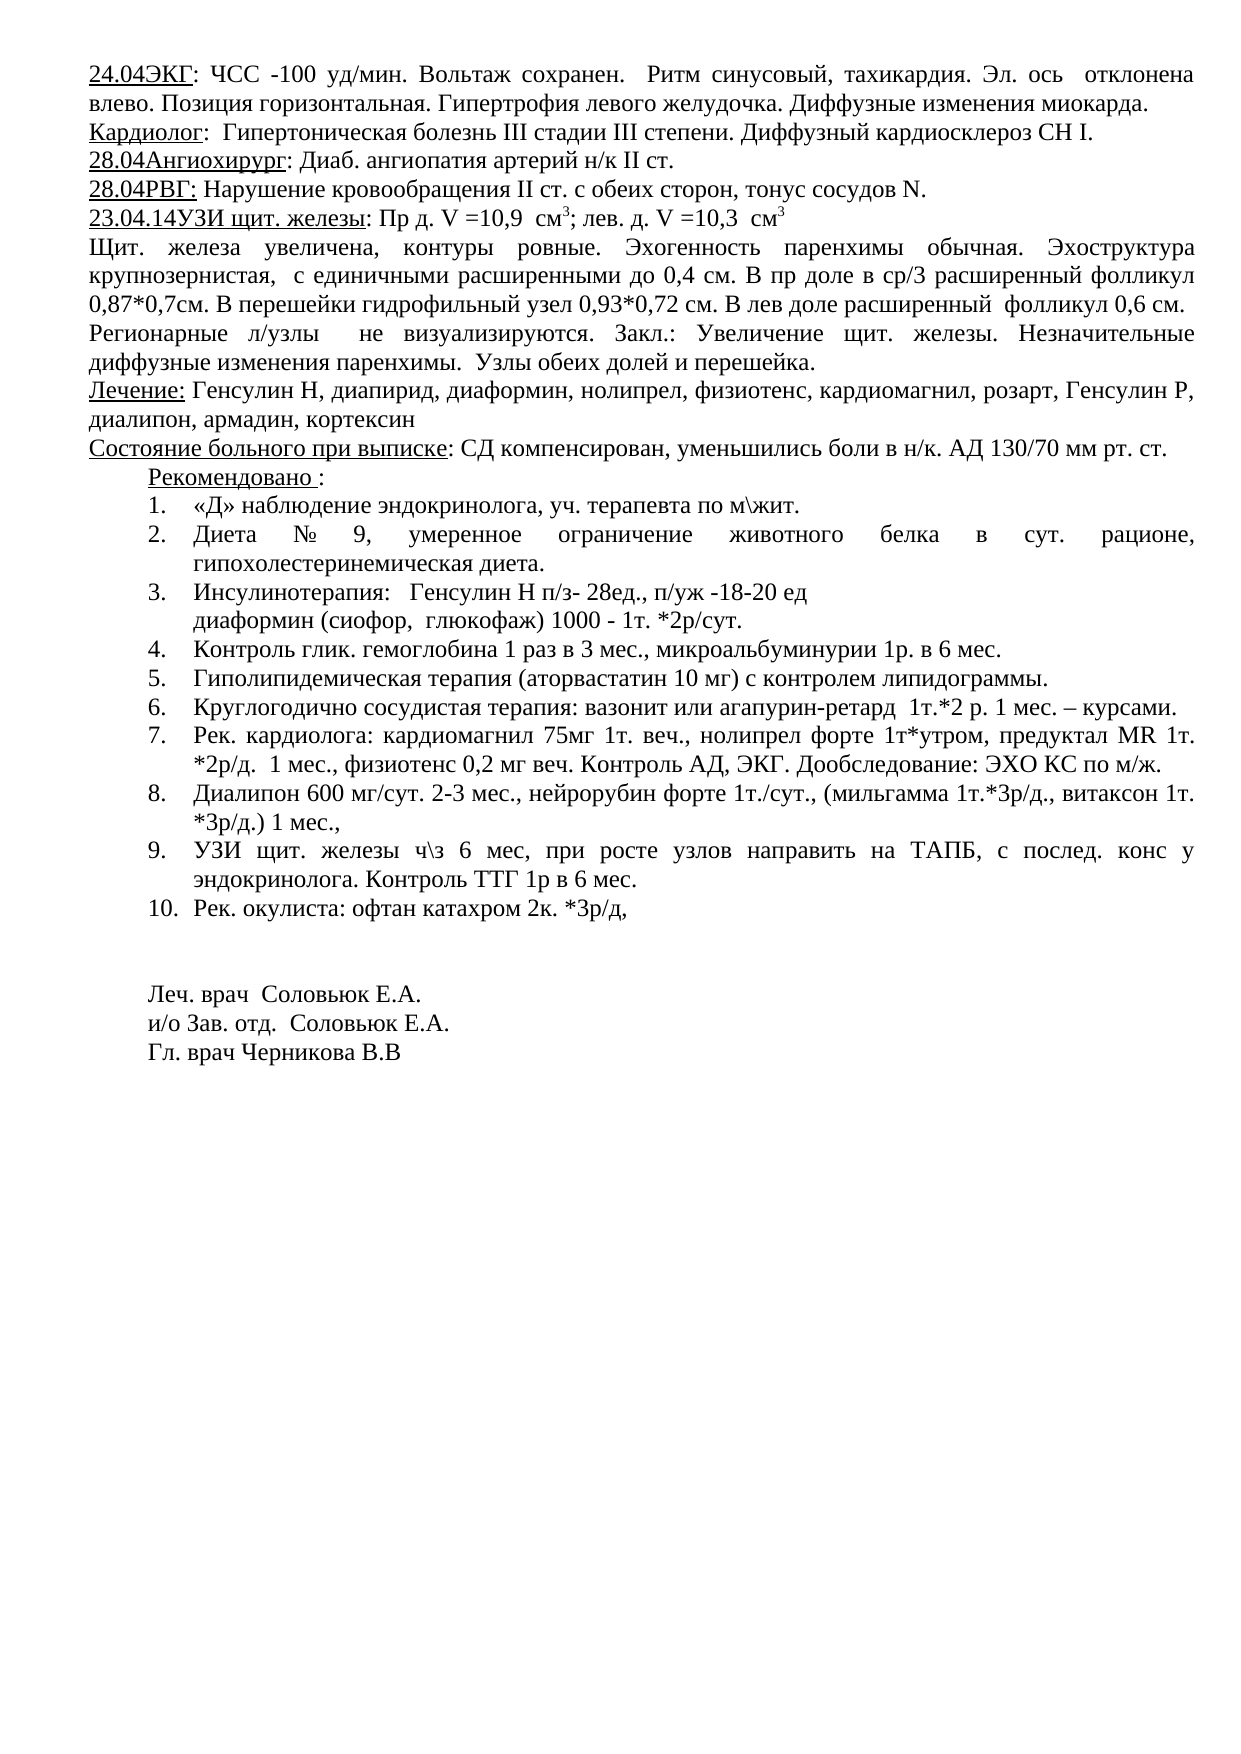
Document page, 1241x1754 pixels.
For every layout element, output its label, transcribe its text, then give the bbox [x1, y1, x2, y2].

list Рек. окулиста: офтан катахром 2к. *3р/д, [148, 893, 1196, 922]
text и/о Зав. отд. Соловьюк Е.А. [148, 1008, 1196, 1037]
list Контроль глик. гемоглобина 1 раз в 3 мес., микроальбуминурии 1р. в 6 мес. [148, 634, 1196, 663]
text 28.04Ангиохирург: Диаб. ангиопатия артерий н/к II ст. [89, 145, 1196, 174]
list Диалипон 600 мг/сут. 2-3 мес., нейрорубин форте 1т./сут., (мильгамма 1т.*3р/д., витаксон 1т. *3р/д.) 1 мес., [148, 778, 1196, 835]
text Щит. железа увеличена, контуры ровные. Эхогенность паренхимы обычная. Эхоструктура крупнозернистая, с единичными расширенными до 0,4 см. В пр доле в ср/3 расширенный фолликул 0,87*0,7см. В перешейки гидрофильный узел 0,93*0,72 см. В лев доле расширенный фолликул 0,6 см. [89, 232, 1196, 318]
text Рекомендовано : [148, 462, 1196, 490]
list УЗИ щит. железы ч\з 6 мес, при росте узлов направить на ТАПБ, с послед. конс у эндокринолога. Контроль ТТГ 1р в 6 мес. [148, 835, 1196, 893]
list Гиполипидемическая терапия (аторвастатин 10 мг) с контролем липидограммы. [148, 663, 1196, 692]
list Рек. кардиолога: кардиомагнил 75мг 1т. веч., нолипрел форте 1т*утром, предуктал МR 1т. *2р/д. 1 мес., физиотенс 0,2 мг веч. Контроль АД, ЭКГ. Дообследование: ЭХО КС по м/ж. [148, 720, 1196, 778]
text Регионарные л/узлы не визуализируются. Закл.: Увеличение щит. железы. Незначительные диффузные изменения паренхимы. Узлы обеих долей и перешейка. [89, 318, 1196, 375]
text 24.04ЭКГ: ЧСС -100 уд/мин. Вольтаж сохранен. Ритм синусовый, тахикардия. Эл. ось отклонена влево. Позиция горизонтальная. Гипертрофия левого желудочка. Диффузные изменения миокарда. [89, 59, 1196, 117]
text Кардиолог: Гипертоническая болезнь III стадии III степени. Диффузный кардиосклероз СН I. [89, 117, 1196, 145]
list Диета № 9, умеренное ограничение животного белка в сут. рационе, гипохолестеринемическая диета. [148, 519, 1196, 577]
subtitle Леч. врач Соловьюк Е.А. [148, 979, 1196, 1008]
list Инсулинотерапия: Генсулин Н п/з- 28ед., п/уж -18-20 ед [148, 577, 1196, 605]
text диаформин (сиофор, глюкофаж) 1000 - 1т. *2р/сут. [193, 605, 1196, 634]
text 23.04.14УЗИ щит. железы: Пр д. V =10,9 см3; лев. д. V =10,3 см3 [89, 203, 1196, 232]
list Круглогодично сосудистая терапия: вазонит или агапурин-ретард 1т.*2 р. 1 мес. – курсами. [148, 692, 1196, 720]
text 28.04РВГ: Нарушение кровообращения II ст. с обеих сторон, тонус сосудов N. [89, 174, 1196, 203]
text Состояние больного при выписке: СД компенсирован, уменьшились боли в н/к. АД 130/70 мм рт. ст. [89, 433, 1196, 462]
text Лечение: Генсулин Н, диапирид, диаформин, нолипрел, физиотенс, кардиомагнил, розарт, Генсулин Р, диалипон, армадин, кортексин [89, 375, 1196, 433]
list «Д» наблюдение эндокринолога, уч. терапевта по м\жит. [148, 490, 1196, 519]
text Гл. врач Черникова В.В [148, 1037, 1196, 1065]
